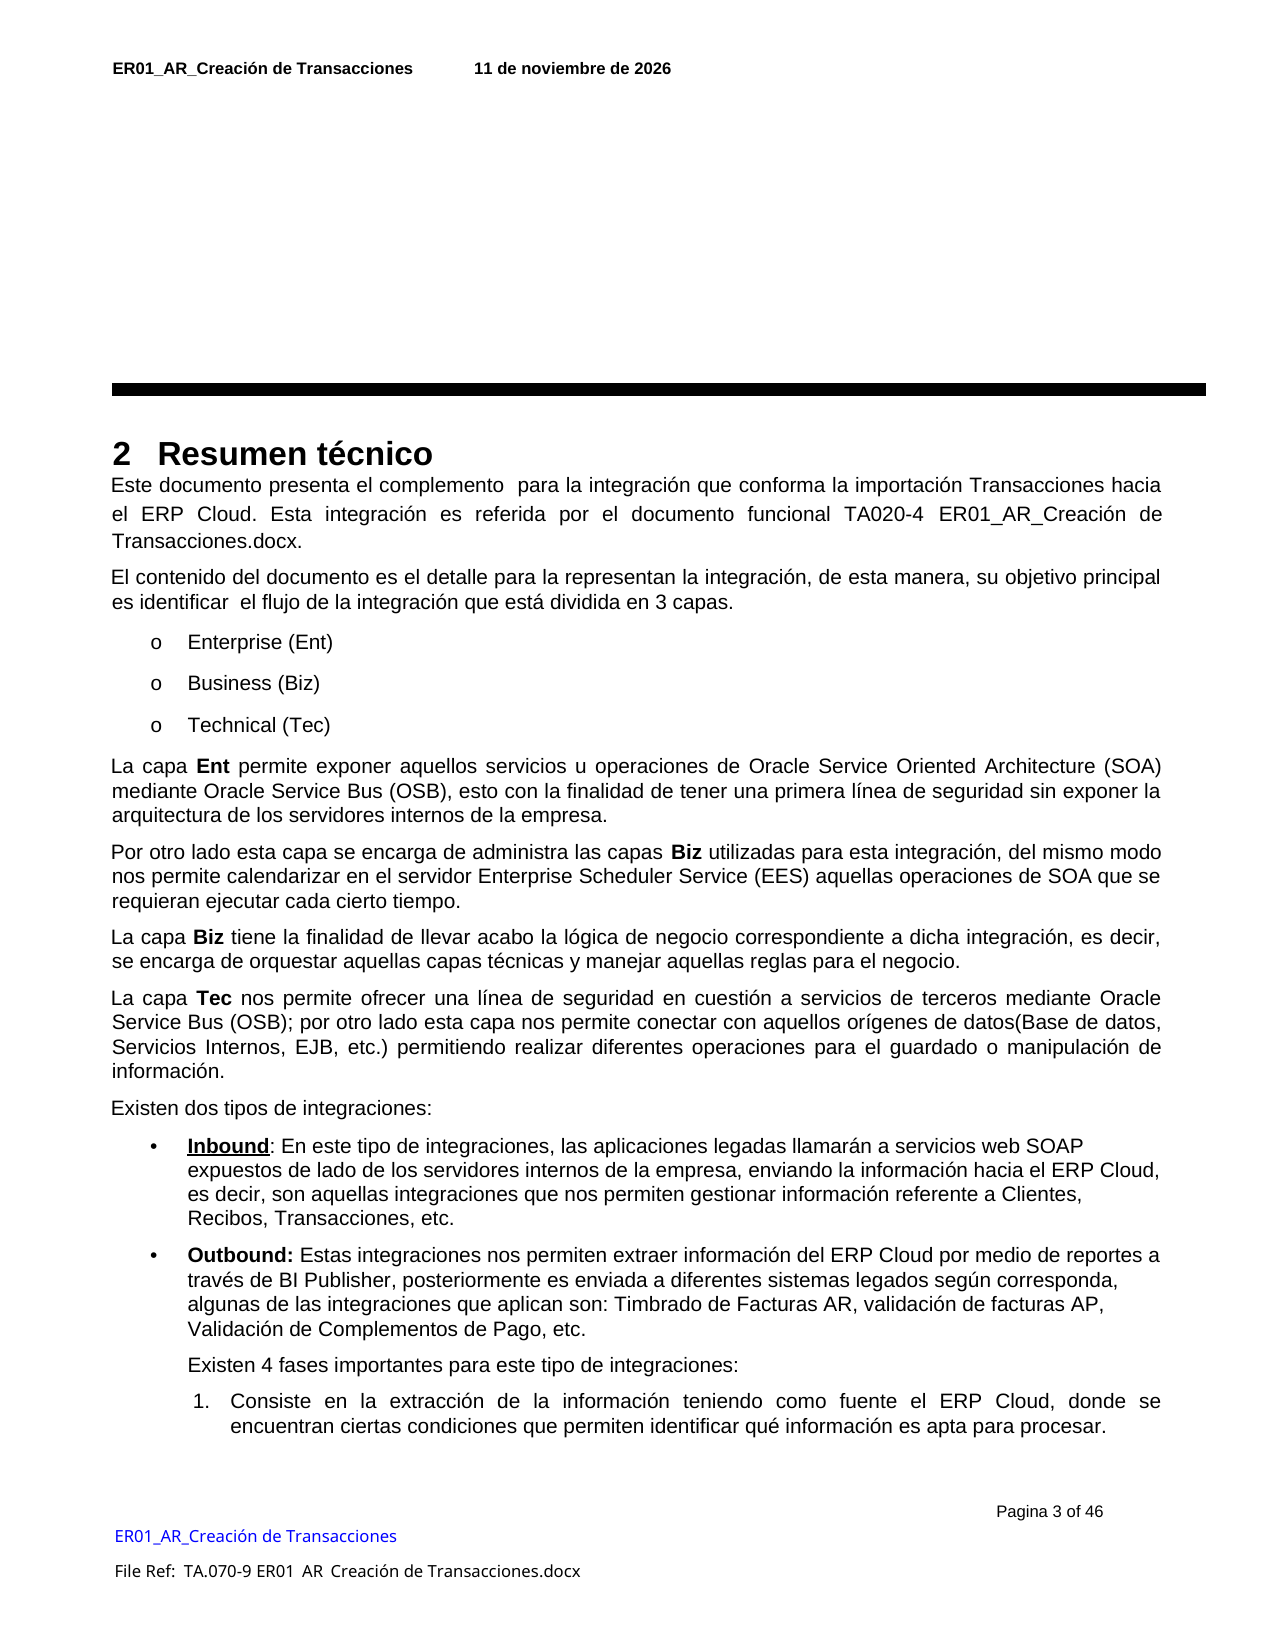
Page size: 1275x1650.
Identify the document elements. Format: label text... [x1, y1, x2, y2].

list Consiste en la extracción de la información teniendo como fuente el ERP Cloud, donde se encuentran ciertas condiciones que permiten identificar qué información es apta para procesar. [193, 1389, 1163, 1438]
text La capa Ent permite exponer aquellos servicios u operaciones de Oracle Service Oriented Architecture (SOA) mediante Oracle Service Bus (OSB), esto con la finalidad de tener una primera línea de seguridad sin exponer la arquitectura de los servidores internos de la empresa. [111, 754, 1163, 827]
list Outbound: Estas integraciones nos permiten extraer información del ERP Cloud por medio de reportes a través de BI Publisher, posteriormente es enviada a diferentes sistemas legados según corresponda, algunas de las integraciones que aplican son: Timbrado de Facturas AR, validación de facturas AP, Validación de Complementos de Pago, etc. [150, 1243, 1163, 1341]
text El contenido del documento es el detalle para la representan la integración, de esta manera, su objetivo principal es identificar el flujo de la integración que está dividida en 3 capas. [111, 565, 1163, 614]
list Technical (Tec) [150, 713, 377, 738]
text Por otro lado esta capa se encarga de administra las capas Biz utilizadas para esta integración, del mismo modo nos permite calendarizar en el servidor Enterprise Scheduler Service (EES) aquellas operaciones de SOA que se requieran ejecutar cada cierto tiempo. [111, 839, 1163, 913]
list Inbound: En este tipo de integraciones, las aplicaciones legadas llamarán a servicios web SOAP expuestos de lado de los servidores internos de la empresa, enviando la información hacia el ERP Cloud, es decir, son aquellas integraciones que nos permiten gestionar información referente a Clientes, Recibos, Transacciones, etc. [150, 1133, 1163, 1229]
text La capa Biz tiene la finalidad de llevar acabo la lógica de negocio correspondiente a dicha integración, es decir, se encarga de orquestar aquellas capas técnicas y manejar aquellas reglas para el negocio. [111, 925, 1163, 973]
subtitle Resumen técnico [112, 434, 1163, 473]
text La capa Tec nos permite ofrecer una línea de seguridad en cuestión a servicios de terceros mediante Oracle Service Bus (OSB); por otro lado esta capa nos permite conectar con aquellos orígenes de datos(Base de datos, Servicios Internos, EJB, etc.) permitiendo realizar diferentes operaciones para el guardado o manipulación de información. [111, 986, 1163, 1083]
text Existen 4 fases importantes para este tipo de integraciones: [187, 1353, 1163, 1377]
list Business (Biz) [150, 671, 377, 697]
text Existen dos tipos de integraciones: [111, 1096, 1163, 1120]
text Este documento presenta el complemento para la integración que conforma la importación Transacciones hacia el ERP Cloud. Esta integración es referida por el documento funcional TA020-4 ER01_AR_Creación de Transacciones.docx. [111, 473, 1163, 553]
list Enterprise (Ent) [150, 629, 377, 655]
